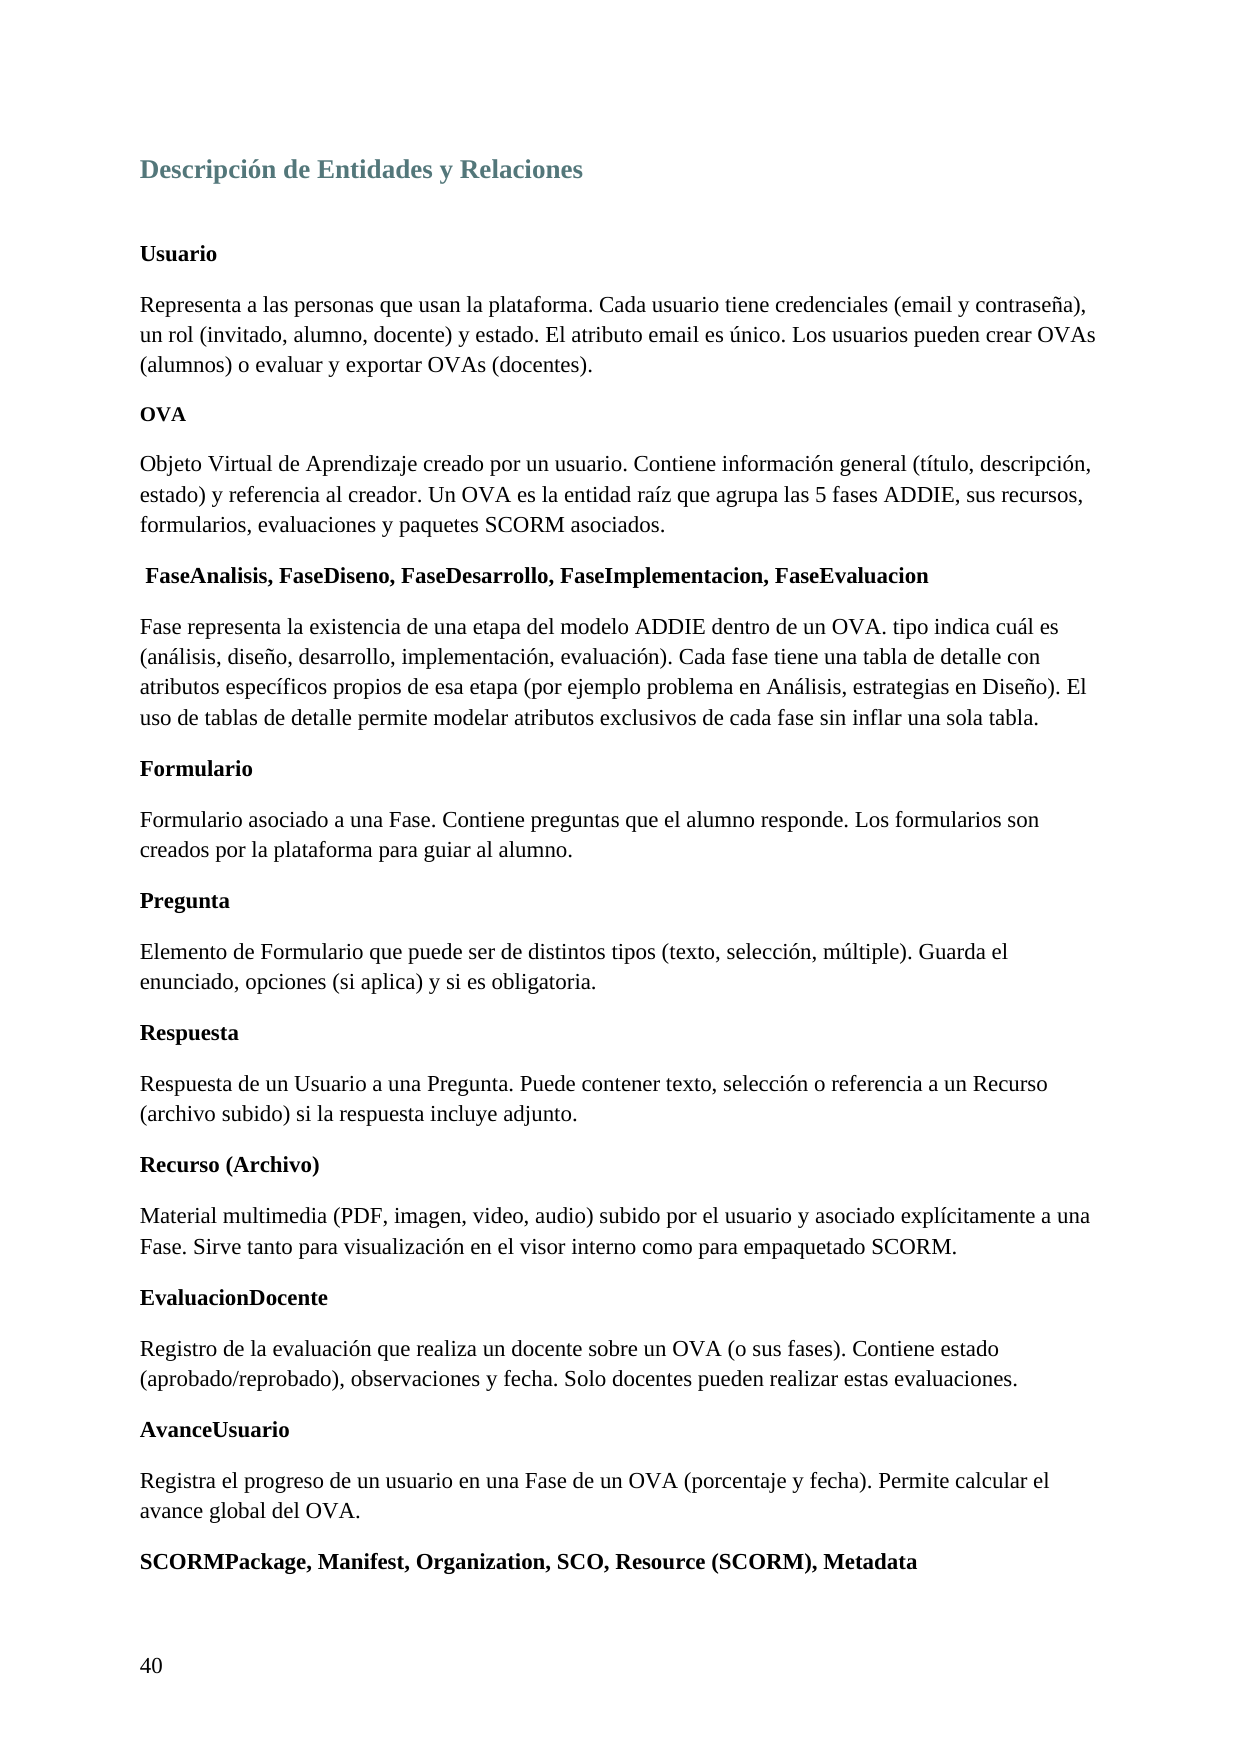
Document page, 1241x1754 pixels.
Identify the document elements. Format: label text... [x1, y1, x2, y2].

text Usuario [139, 239, 1101, 266]
text EvaluacionDocente [139, 1284, 1101, 1310]
text SCORMPackage, Manifest, Organization, SCO, Resource (SCORM), Metadata [139, 1548, 1101, 1575]
text Registra el progreso de un usuario en una Fase de un OVA (porcentaje y fecha). Permite calcular el avance global del OVA. [139, 1467, 1101, 1524]
text AvanceUsuario [139, 1416, 1101, 1442]
text Objeto Virtual de Aprendizaje creado por un usuario. Contiene información general (título, descripción, estado) y referencia al creador. Un OVA es la entidad raíz que agrupa las 5 fases ADDIE, sus recursos, formularios, evaluaciones y paquetes SCORM asociados. [139, 451, 1101, 537]
text OVA [139, 402, 1101, 426]
text Recurso (Archivo) [139, 1152, 1101, 1178]
text Formulario [139, 755, 1101, 781]
text Pregunta [139, 887, 1101, 913]
text Representa a las personas que usan la plataforma. Cada usuario tiene credenciales (email y contraseña), un rol (invitado, alumno, docente) y estado. El atributo email es único. Los usuarios pueden crear OVAs (alumnos) o evaluar y exportar OVAs (docentes). [139, 291, 1101, 377]
text Registro de la evaluación que realiza un docente sobre un OVA (o sus fases). Contiene estado (aprobado/reprobado), observaciones y fecha. Solo docentes pueden realizar estas evaluaciones. [139, 1335, 1101, 1391]
text Respuesta [139, 1019, 1101, 1046]
text Fase representa la existencia de una etapa del modelo ADDIE dentro de un OVA. tipo indica cuál es (análisis, diseño, desarrollo, implementación, evaluación). Cada fase tiene una tabla de detalle con atributos específicos propios de esa etapa (por ejemplo problema en Análisis, estrategias en Diseño). El uso de tablas de detalle permite modelar atributos exclusivos de cada fase sin inflar una sola tabla. [139, 613, 1101, 730]
subtitle Descripción de Entidades y Relaciones [139, 153, 1101, 184]
text FaseAnalisis, FaseDiseno, FaseDesarrollo, FaseImplementacion, FaseEvaluacion [139, 562, 1101, 588]
text Formulario asociado a una Fase. Contiene preguntas que el alumno responde. Los formularios son creados por la plataforma para guiar al alumno. [139, 806, 1101, 862]
text Material multimedia (PDF, imagen, video, audio) subido por el usuario y asociado explícitamente a una Fase. Sirve tanto para visualización en el visor interno como para empaquetado SCORM. [139, 1203, 1101, 1259]
text Respuesta de un Usuario a una Pregunta. Puede contener texto, selección o referencia a un Recurso (archivo subido) si la respuesta incluye adjunto. [139, 1070, 1101, 1127]
text Elemento de Formulario que puede ser de distintos tipos (texto, selección, múltiple). Guarda el enunciado, opciones (si aplica) y si es obligatoria. [139, 938, 1101, 994]
